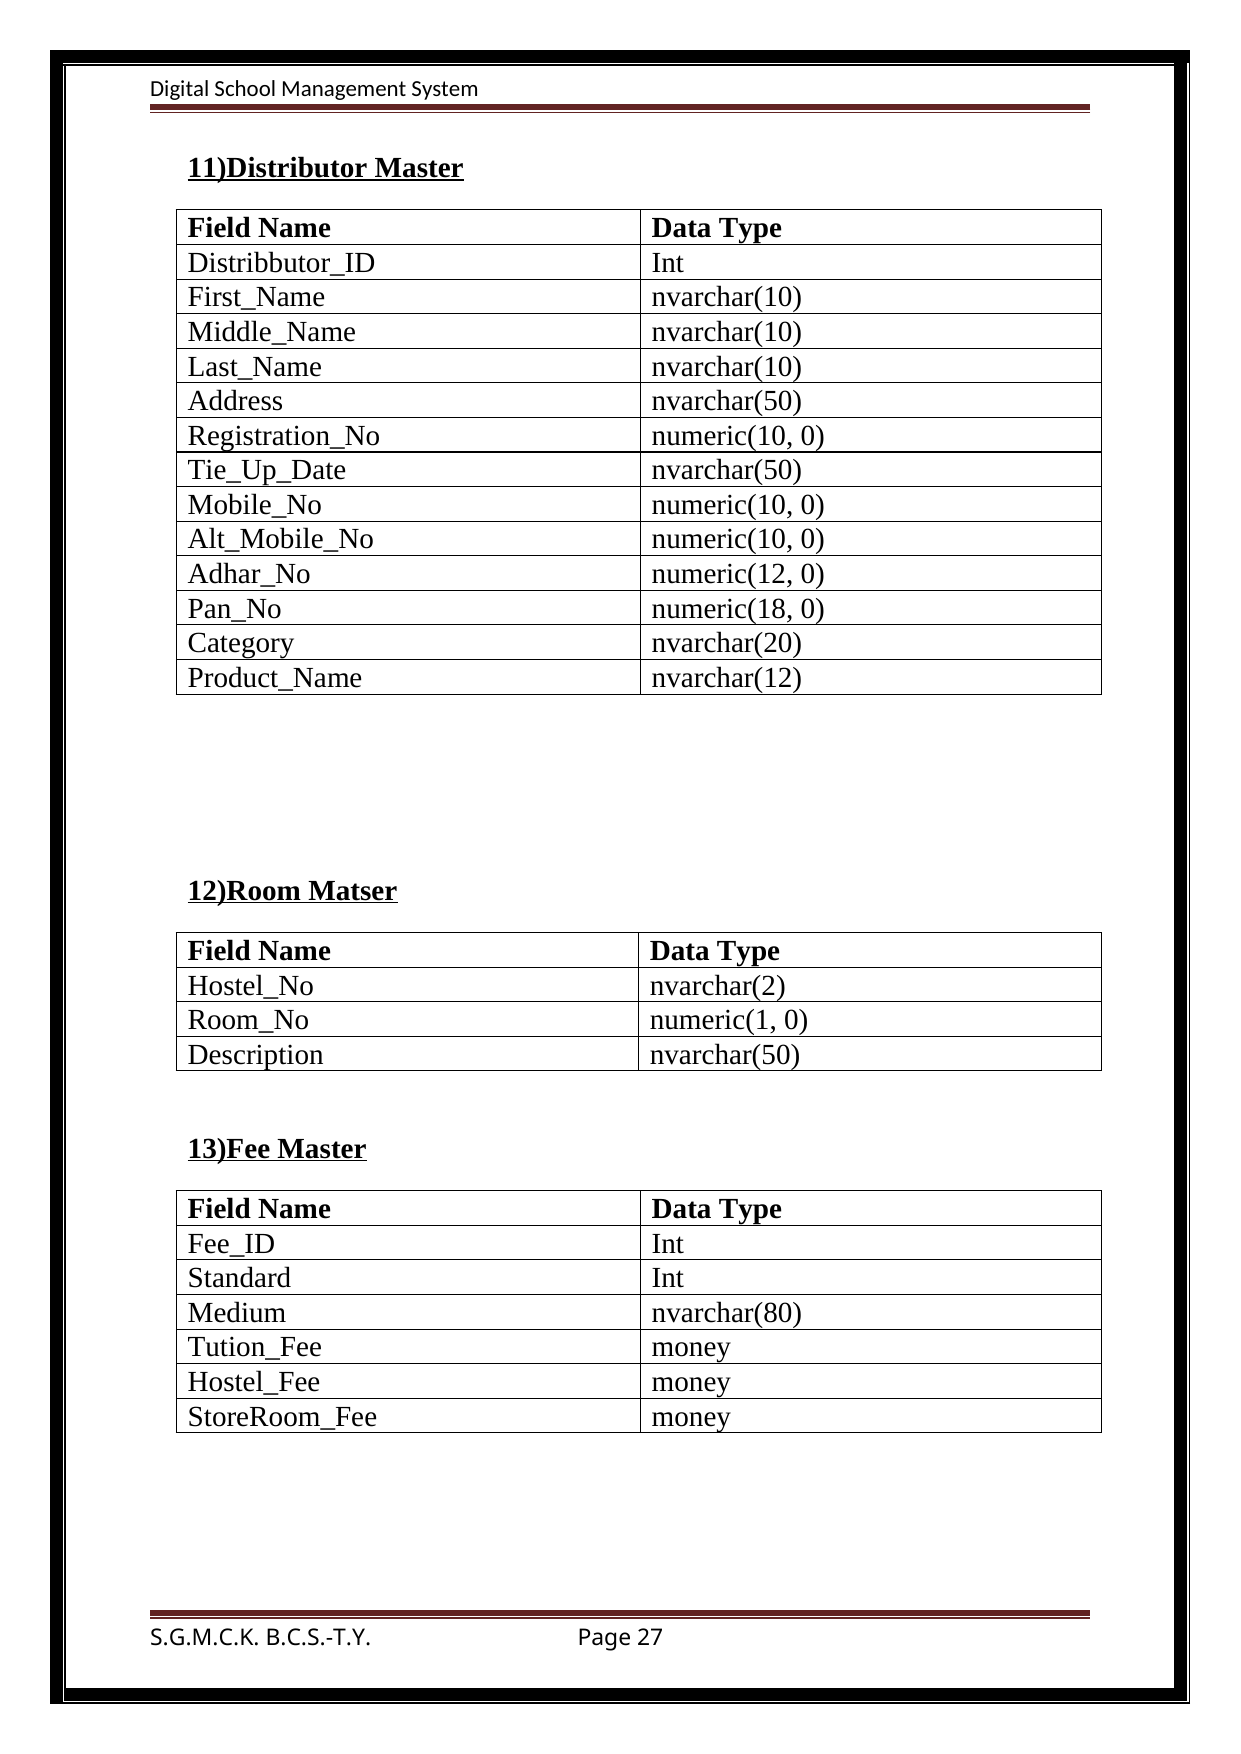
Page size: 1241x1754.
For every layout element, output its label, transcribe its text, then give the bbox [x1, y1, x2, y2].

table_cell Tution_Fee [177, 1330, 640, 1363]
table_cell nvarchar(10) [641, 349, 1101, 382]
table_cell Mobile_No [177, 487, 640, 521]
table_cell money [641, 1330, 1101, 1363]
table_cell Description [177, 1037, 638, 1070]
table_header Field Name [177, 210, 640, 244]
table_cell numeric(1, 0) [639, 1002, 1101, 1036]
table_cell First_Name [177, 280, 640, 313]
table_header Data Type [639, 933, 1101, 967]
table_cell Pan_No [177, 591, 640, 624]
table_cell Last_Name [177, 349, 640, 382]
table_cell Room_No [177, 1002, 638, 1036]
table_cell Standard [177, 1260, 640, 1294]
table_cell nvarchar(2) [639, 968, 1101, 1001]
table_cell numeric(18, 0) [641, 591, 1101, 624]
table_cell Int [641, 1260, 1101, 1294]
table_cell nvarchar(12) [641, 660, 1101, 693]
table_cell numeric(12, 0) [641, 556, 1101, 590]
table_cell Fee_ID [177, 1226, 640, 1259]
text 12)Room Matser [187, 873, 1090, 906]
text 11)Distributor Master [187, 150, 1090, 183]
table_header Field Name [177, 1191, 640, 1225]
table_cell Registration_No [177, 418, 640, 451]
table_cell Hostel_No [177, 968, 638, 1001]
table_cell nvarchar(80) [641, 1295, 1101, 1328]
table_cell StoreRoom_Fee [177, 1399, 640, 1432]
table_cell Hostel_Fee [177, 1364, 640, 1398]
table_cell nvarchar(10) [641, 280, 1101, 313]
table_cell nvarchar(50) [639, 1037, 1101, 1070]
table_header Data Type [641, 210, 1101, 244]
table_cell Category [177, 625, 640, 659]
table_cell money [641, 1399, 1101, 1432]
table_cell Int [641, 1226, 1101, 1259]
table_cell numeric(10, 0) [641, 487, 1101, 521]
table_cell nvarchar(20) [641, 625, 1101, 659]
table_cell money [641, 1364, 1101, 1398]
table_cell Middle_Name [177, 314, 640, 348]
table_cell Distribbutor_ID [177, 245, 640, 278]
table_cell Adhar_No [177, 556, 640, 590]
table_cell Medium [177, 1295, 640, 1328]
table_cell numeric(10, 0) [641, 418, 1101, 451]
table_cell nvarchar(50) [641, 453, 1101, 486]
table_cell Address [177, 383, 640, 417]
table_cell Alt_Mobile_No [177, 522, 640, 555]
table_header Field Name [177, 933, 638, 967]
table_cell Product_Name [177, 660, 640, 693]
table_cell numeric(10, 0) [641, 522, 1101, 555]
table_cell Tie_Up_Date [177, 453, 640, 486]
text 13)Fee Master [187, 1131, 1090, 1164]
table_cell nvarchar(10) [641, 314, 1101, 348]
table_cell nvarchar(50) [641, 383, 1101, 417]
table_cell Int [641, 245, 1101, 278]
table_header Data Type [641, 1191, 1101, 1225]
